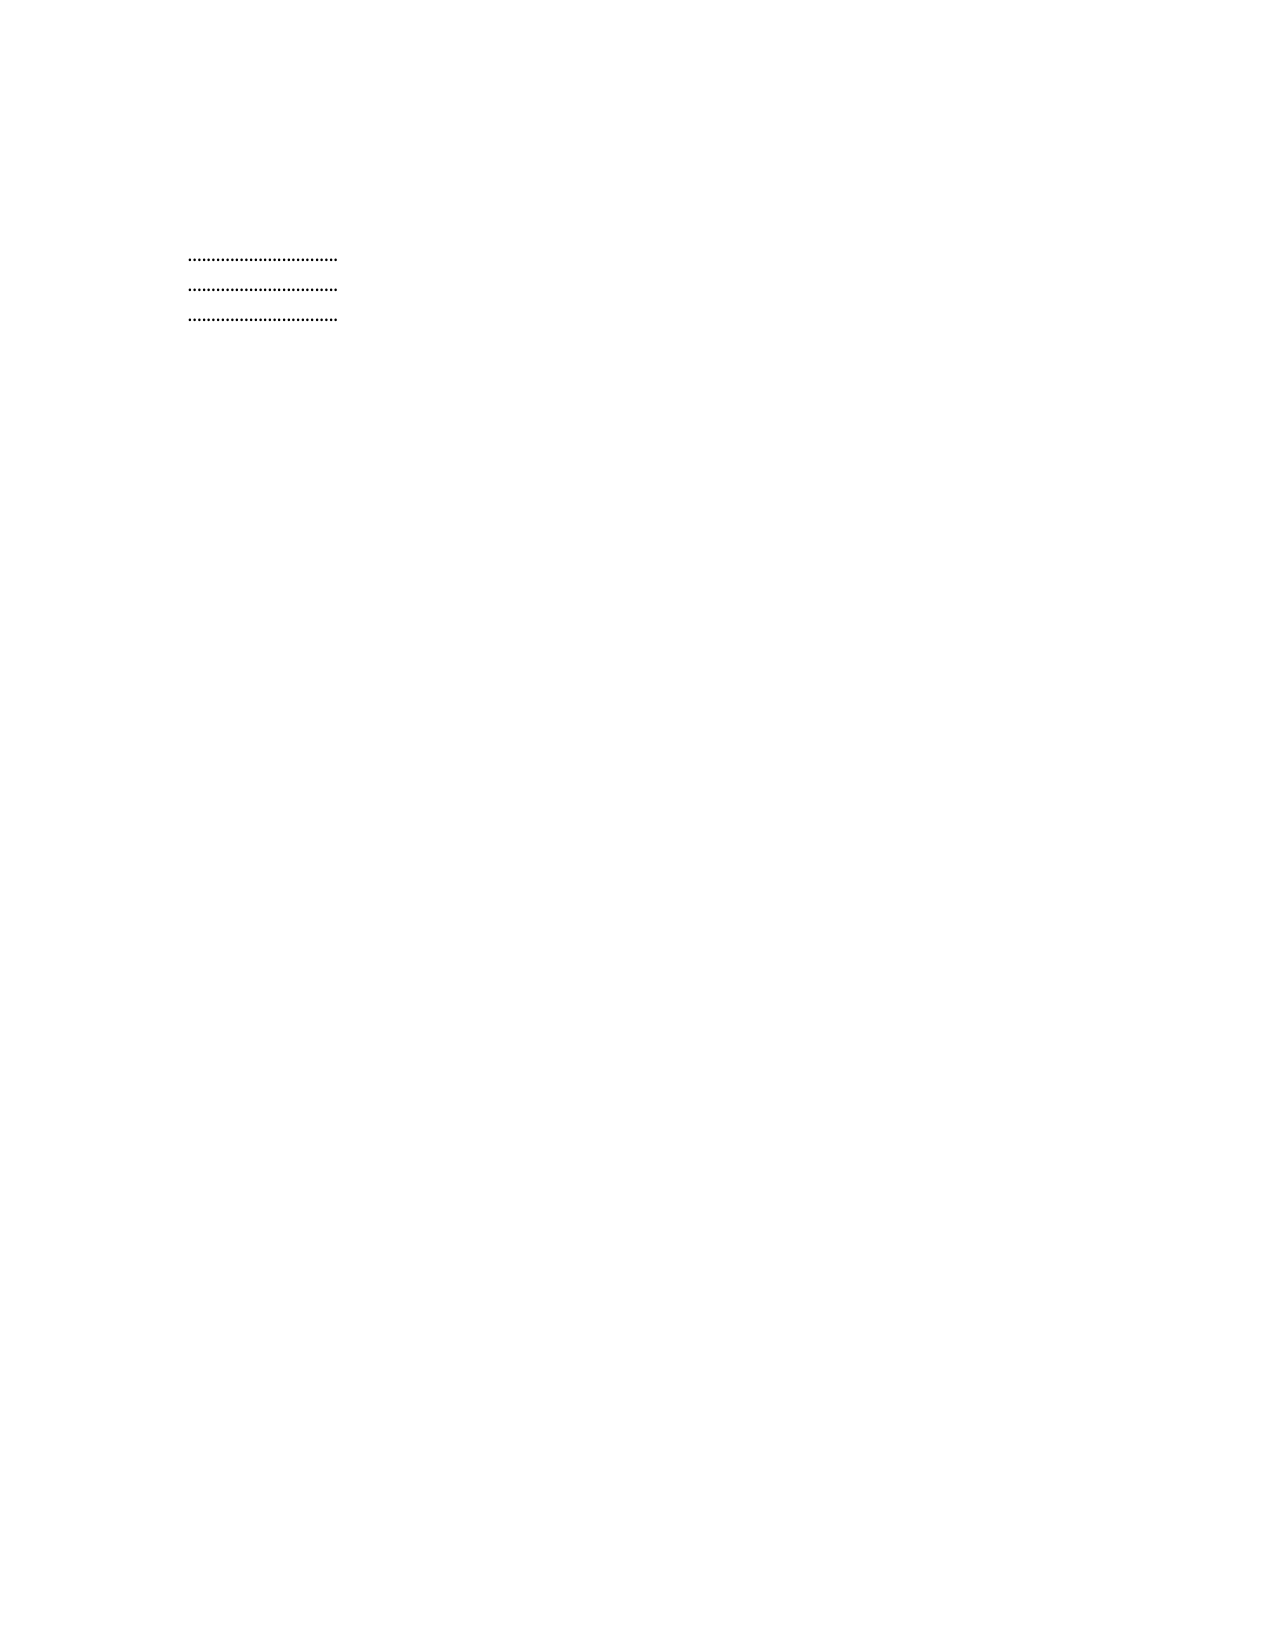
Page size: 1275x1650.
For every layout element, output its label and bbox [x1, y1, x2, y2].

text [187, 150, 1087, 358]
